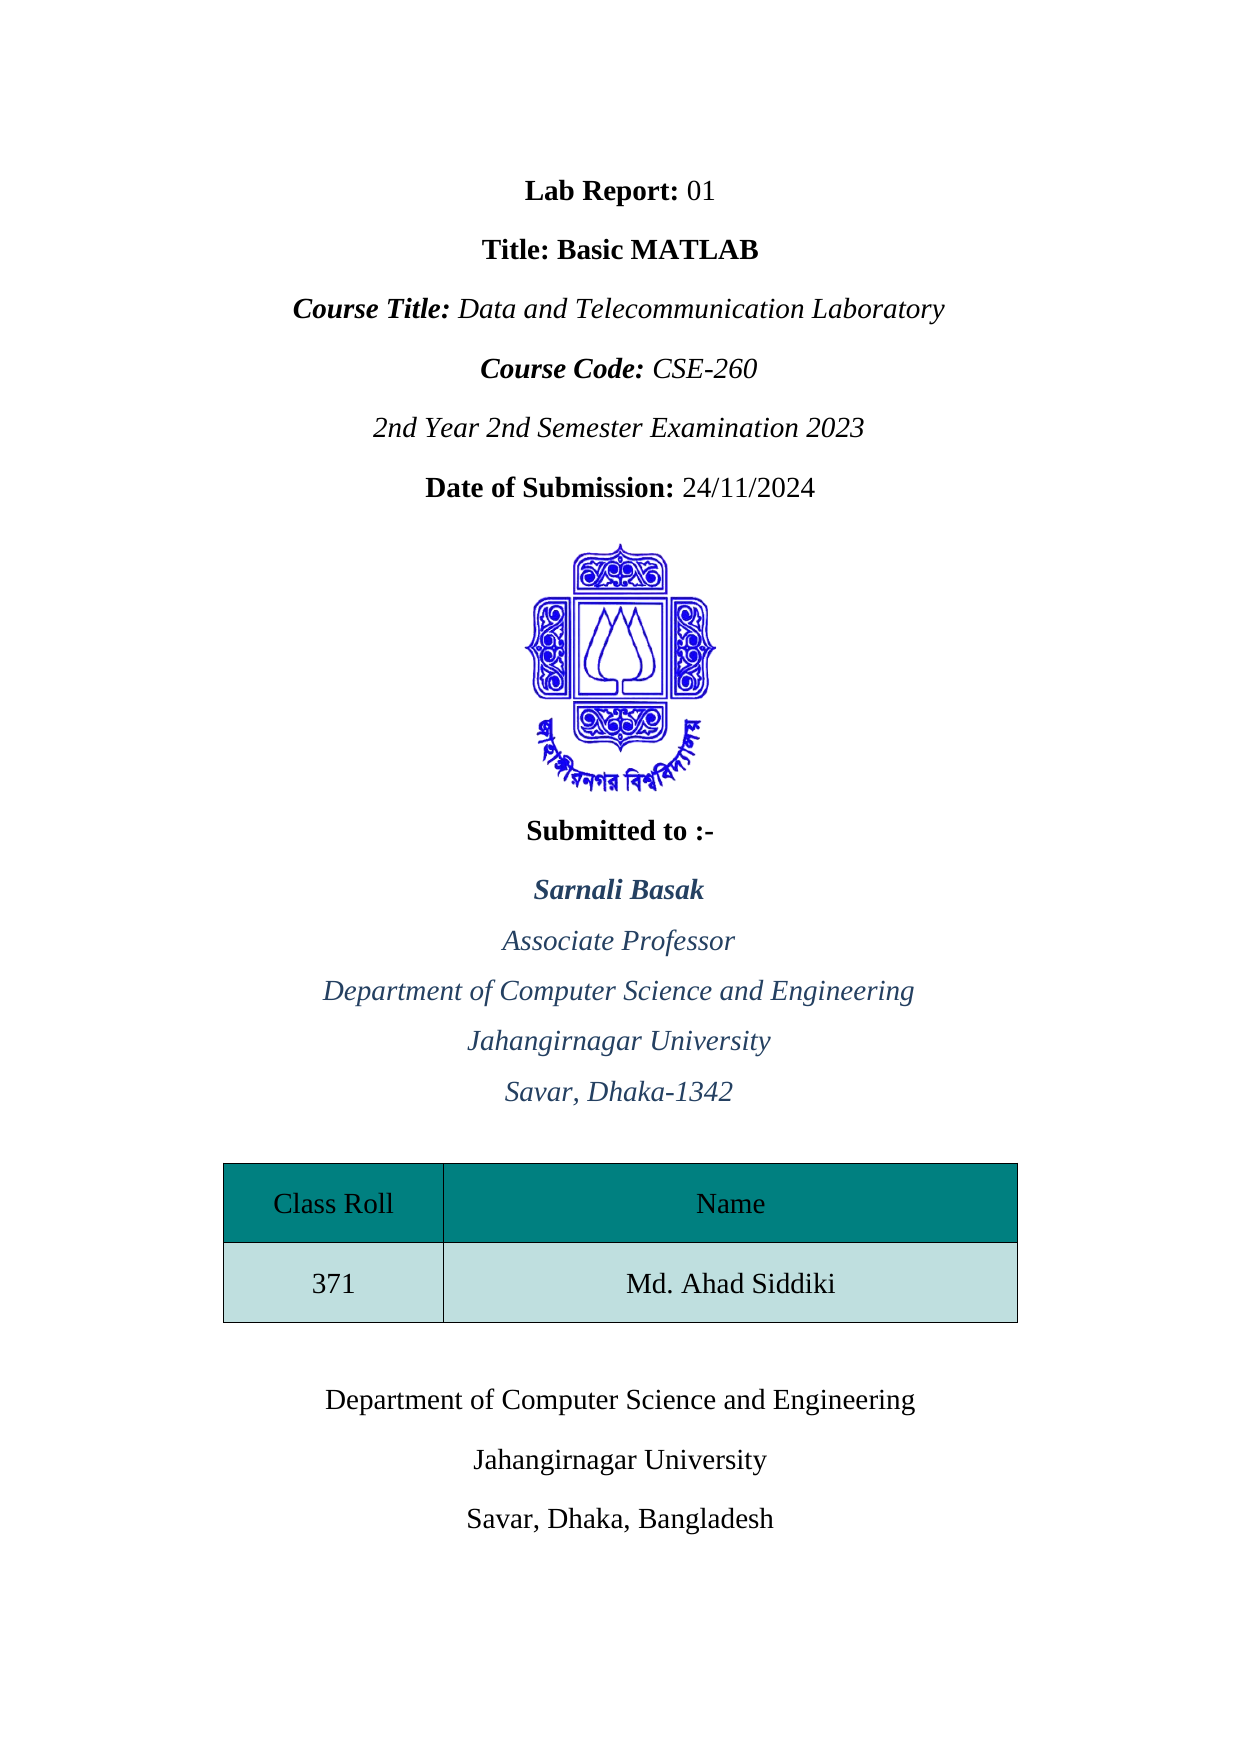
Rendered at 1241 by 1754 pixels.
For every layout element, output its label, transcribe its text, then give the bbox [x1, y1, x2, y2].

text Jahangirnagar University [75, 1442, 1165, 1475]
table_cell Md. Ahad Siddiki [444, 1243, 1017, 1322]
table_header Name [444, 1164, 1017, 1242]
text Course Code: CSE-260 [75, 351, 1165, 384]
text Savar, Dhaka, Bangladesh [75, 1501, 1165, 1535]
text Lab Report: 01 [75, 173, 1165, 206]
text Jahangirnagar University [75, 1023, 1165, 1057]
table_header Class Roll [224, 1164, 443, 1242]
text Title: Basic MATLAB [75, 232, 1165, 266]
text 2nd Year 2nd Semester Examination 2023 [75, 410, 1165, 444]
table_cell 371 [224, 1243, 443, 1322]
text Savar, Dhaka-1342 [75, 1074, 1165, 1107]
text Associate Professor [75, 923, 1165, 956]
text Department of Computer Science and Engineering [75, 1382, 1165, 1416]
picture [524, 543, 717, 792]
text Department of Computer Science and Engineering [75, 973, 1165, 1007]
text Date of Submission: 24/11/2024 [75, 470, 1165, 503]
text Submitted to :- [75, 813, 1165, 847]
text Sarnali Basak [75, 872, 1165, 906]
text Course Title: Data and Telecommunication Laboratory [75, 292, 1165, 325]
